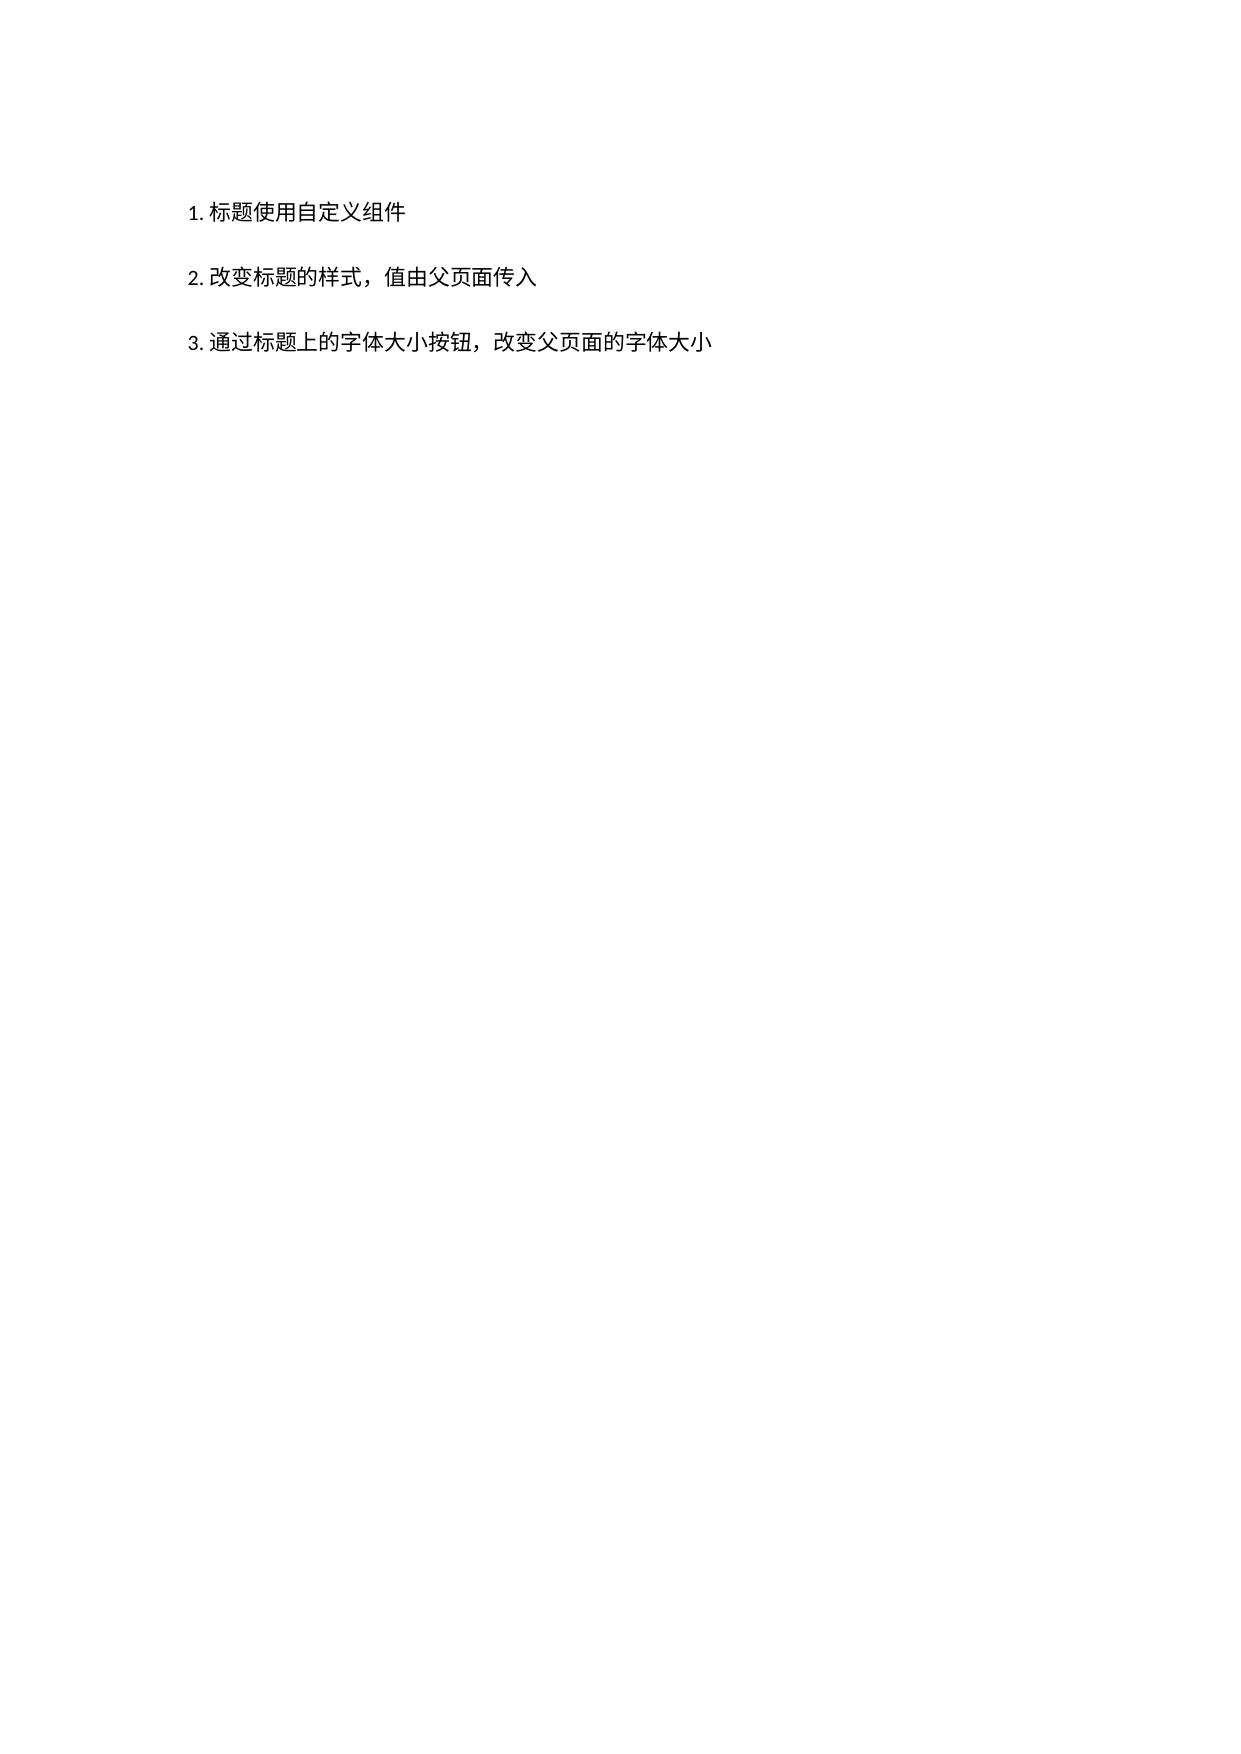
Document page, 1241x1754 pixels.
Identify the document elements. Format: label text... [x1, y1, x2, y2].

text 2. 改变标题的样式，值由父页面传入 [187, 259, 1053, 292]
text 1. 标题使用自定义组件 [187, 194, 1053, 227]
text 3. 通过标题上的字体大小按钮，改变父页面的字体大小 [187, 324, 1053, 357]
